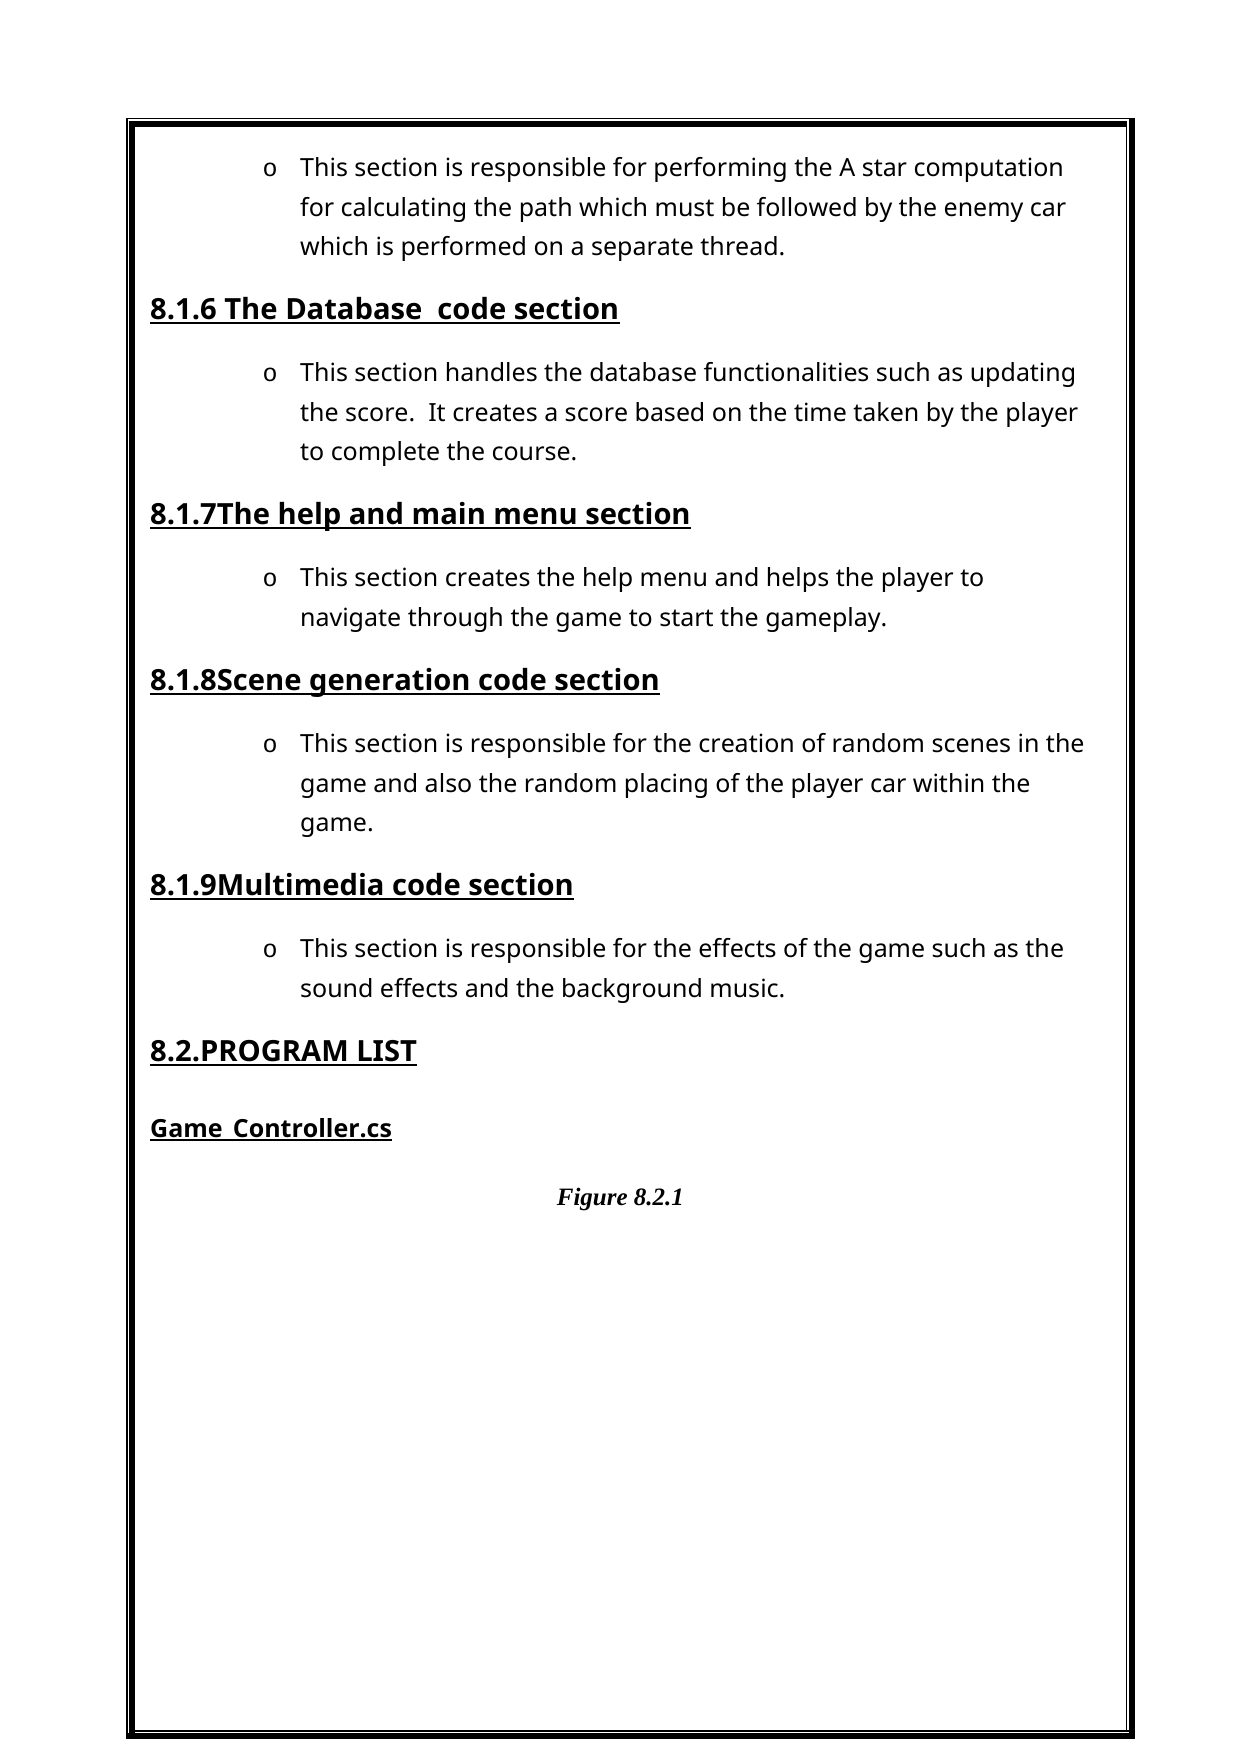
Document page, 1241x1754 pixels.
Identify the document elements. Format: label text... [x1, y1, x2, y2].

text Figure 8.2.1 [150, 1182, 1090, 1211]
text Game_Controller.cs [150, 1111, 1090, 1144]
list This section is responsible for the effects of the game such as the sound effects and the background music. [262, 931, 1090, 1004]
list This section creates the help menu and helps the player to navigate through the game to start the gameplay. [262, 560, 1090, 633]
text 8.1.7The help and main menu section [150, 493, 1090, 533]
text 8.2.PROGRAM LIST [150, 1030, 1090, 1070]
text 8.1.6 The Database code section [150, 288, 1090, 328]
text 8.1.8Scene generation code section [150, 659, 1090, 699]
list This section is responsible for the creation of random scenes in the game and also the random placing of the player car within the game. [262, 726, 1090, 838]
list This section handles the database functionalities such as updating the score. It creates a score based on the time taken by the player to complete the course. [262, 355, 1090, 468]
text 8.1.9Multimedia code section [150, 864, 1090, 904]
